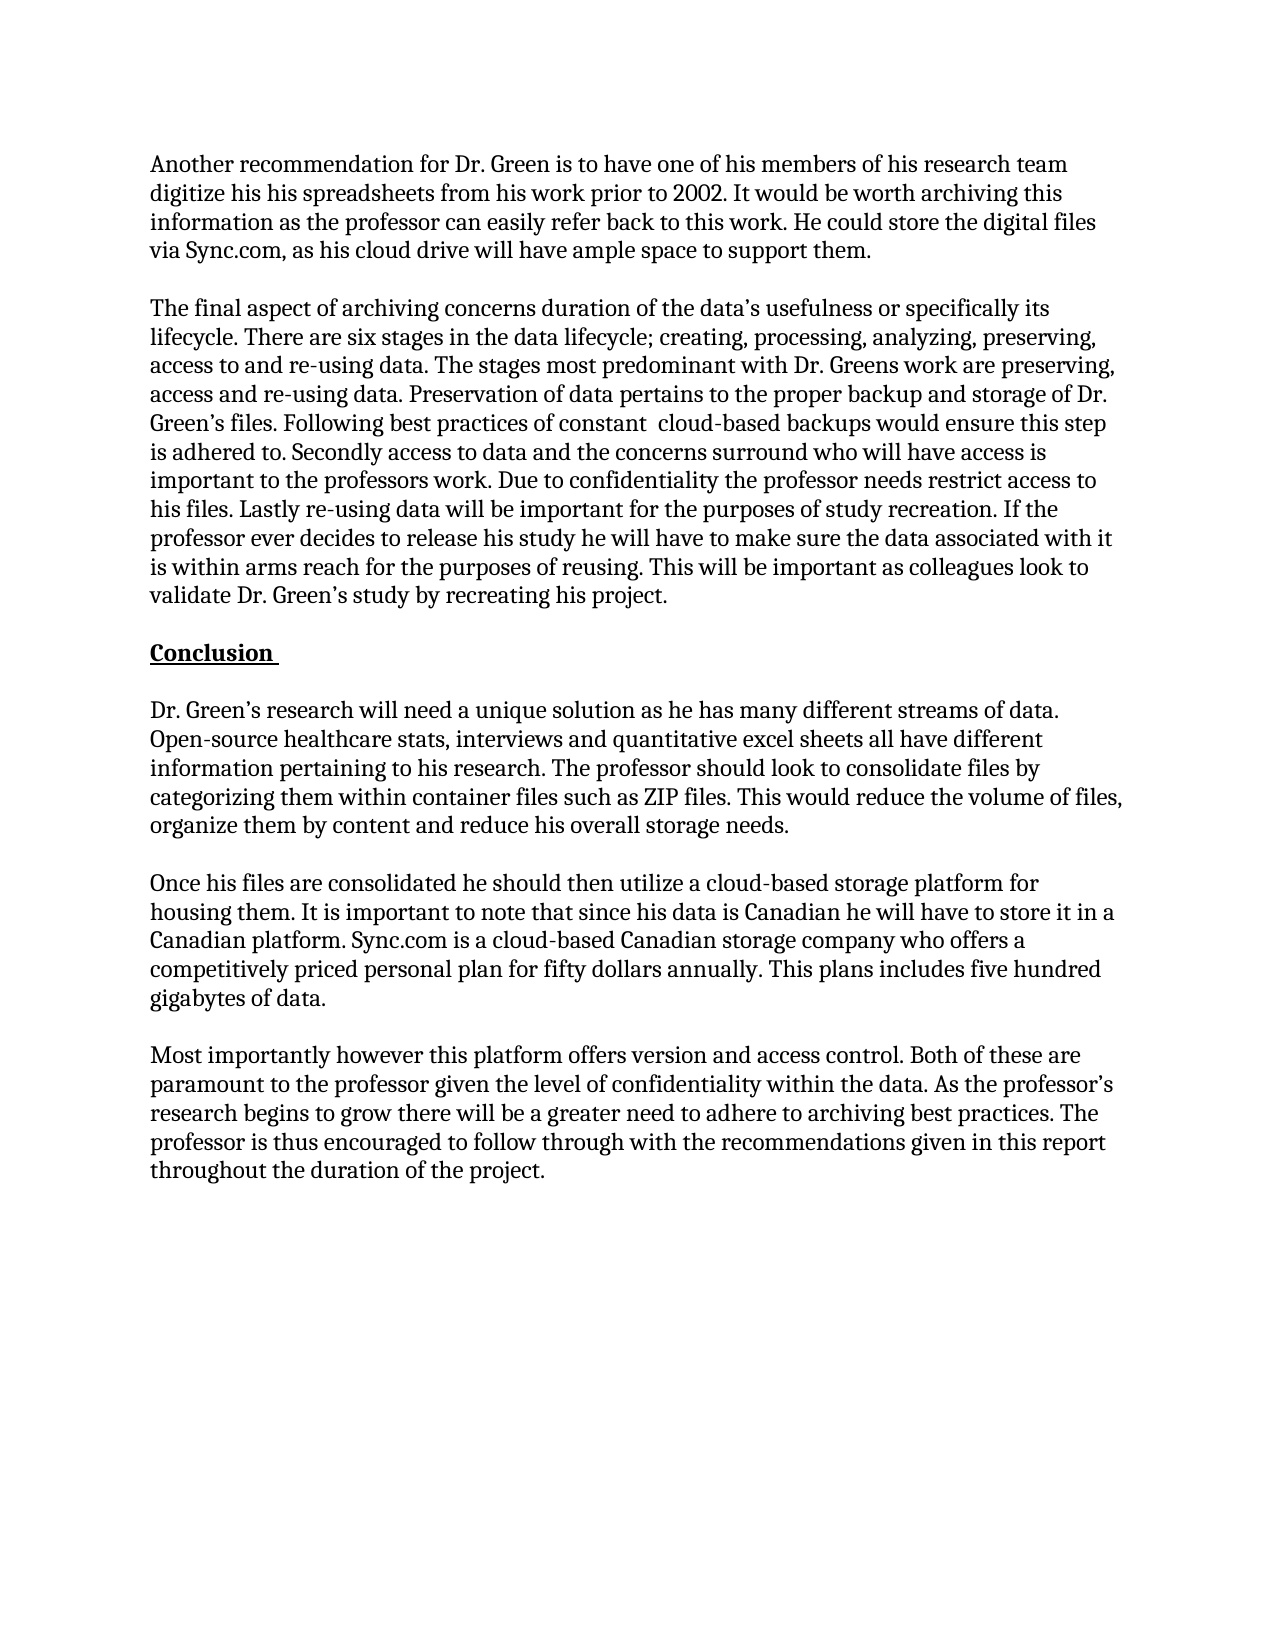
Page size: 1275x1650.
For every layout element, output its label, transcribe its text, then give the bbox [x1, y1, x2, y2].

text Dr. Green’s research will need a unique solution as he has many different streams of data. Open-source healthcare stats, interviews and quantitative excel sheets all have different information pertaining to his research. The professor should look to consolidate files by categorizing them within container files such as ZIP files. This would reduce the volume of files, organize them by content and reduce his overall storage needs. [150, 696, 1125, 840]
text Conclusion [150, 639, 1125, 667]
text The final aspect of archiving concerns duration of the data’s usefulness or specifically its lifecycle. There are six stages in the data lifecycle; creating, processing, analyzing, preserving, access to and re-using data. The stages most predominant with Dr. Greens work are preserving, access and re-using data. Preservation of data pertains to the proper backup and storage of Dr. Green’s files. Following best practices of constant cloud-based backups would ensure this step is adhered to. Secondly access to data and the concerns surround who will have access is important to the professors work. Due to confidentiality the professor needs restrict access to his files. Lastly re-using data will be important for the purposes of study recreation. If the professor ever decides to release his study he will have to make sure the data associated with it is within arms reach for the purposes of reusing. This will be important as colleagues look to validate Dr. Green’s study by recreating his project. [150, 294, 1125, 610]
text Another recommendation for Dr. Green is to have one of his members of his research team digitize his his spreadsheets from his work prior to 2002. It would be worth archiving this information as the professor can easily refer back to this work. He could store the digital files via Sync.com, as his cloud drive will have ample space to support them. [150, 150, 1125, 265]
text Once his files are consolidated he should then utilize a cloud-based storage platform for housing them. It is important to note that since his data is Canadian he will have to store it in a Canadian platform. Sync.com is a cloud-based Canadian storage company who offers a competitively priced personal plan for fifty dollars annually. This plans includes five hundred gigabytes of data. [150, 869, 1125, 1012]
text Most importantly however this platform offers version and access control. Both of these are paramount to the professor given the level of confidentiality within the data. As the professor’s research begins to grow there will be a greater need to adhere to archiving best practices. The professor is thus encouraged to follow through with the recommendations given in this report throughout the duration of the project. [150, 1041, 1125, 1185]
